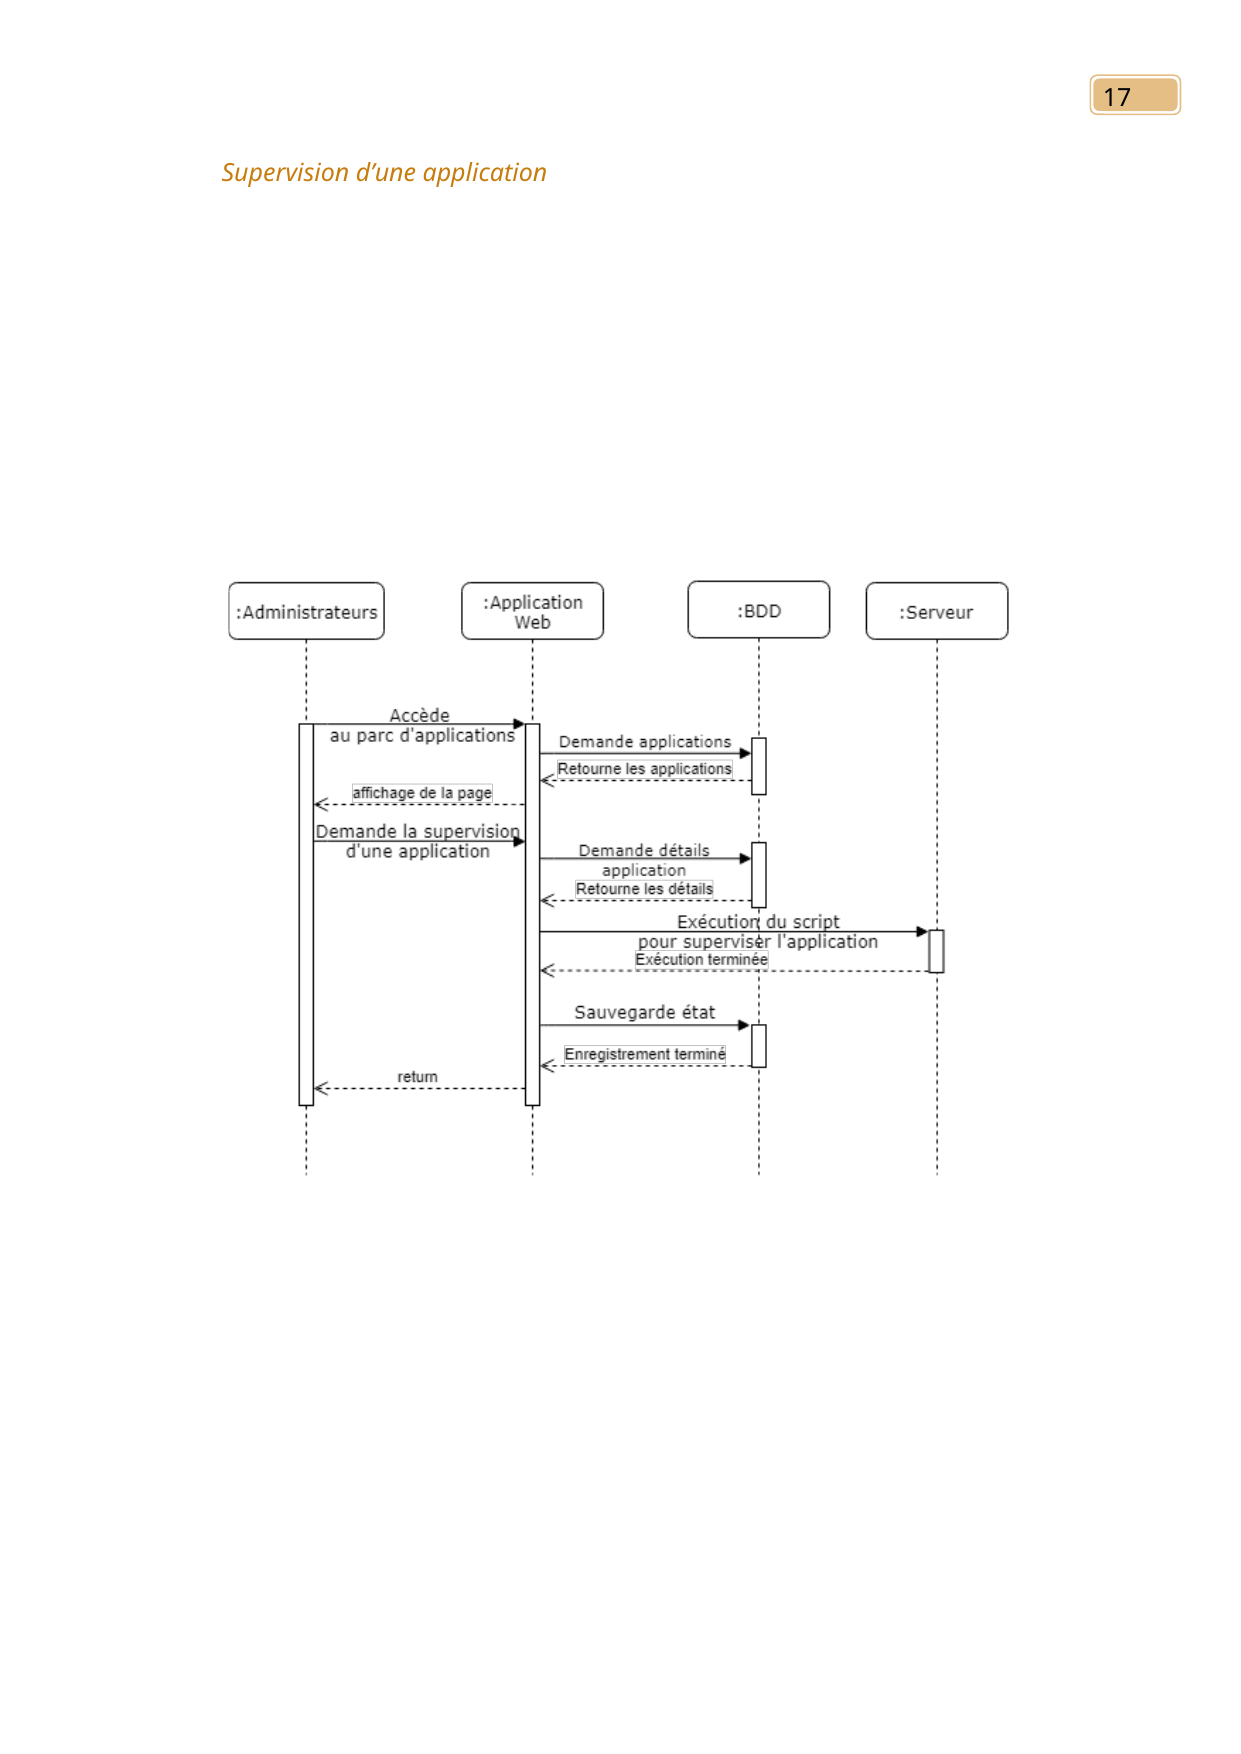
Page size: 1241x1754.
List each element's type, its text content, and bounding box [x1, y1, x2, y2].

subtitle Supervision d’une application [148, 154, 1093, 188]
picture [228, 579, 1012, 1177]
